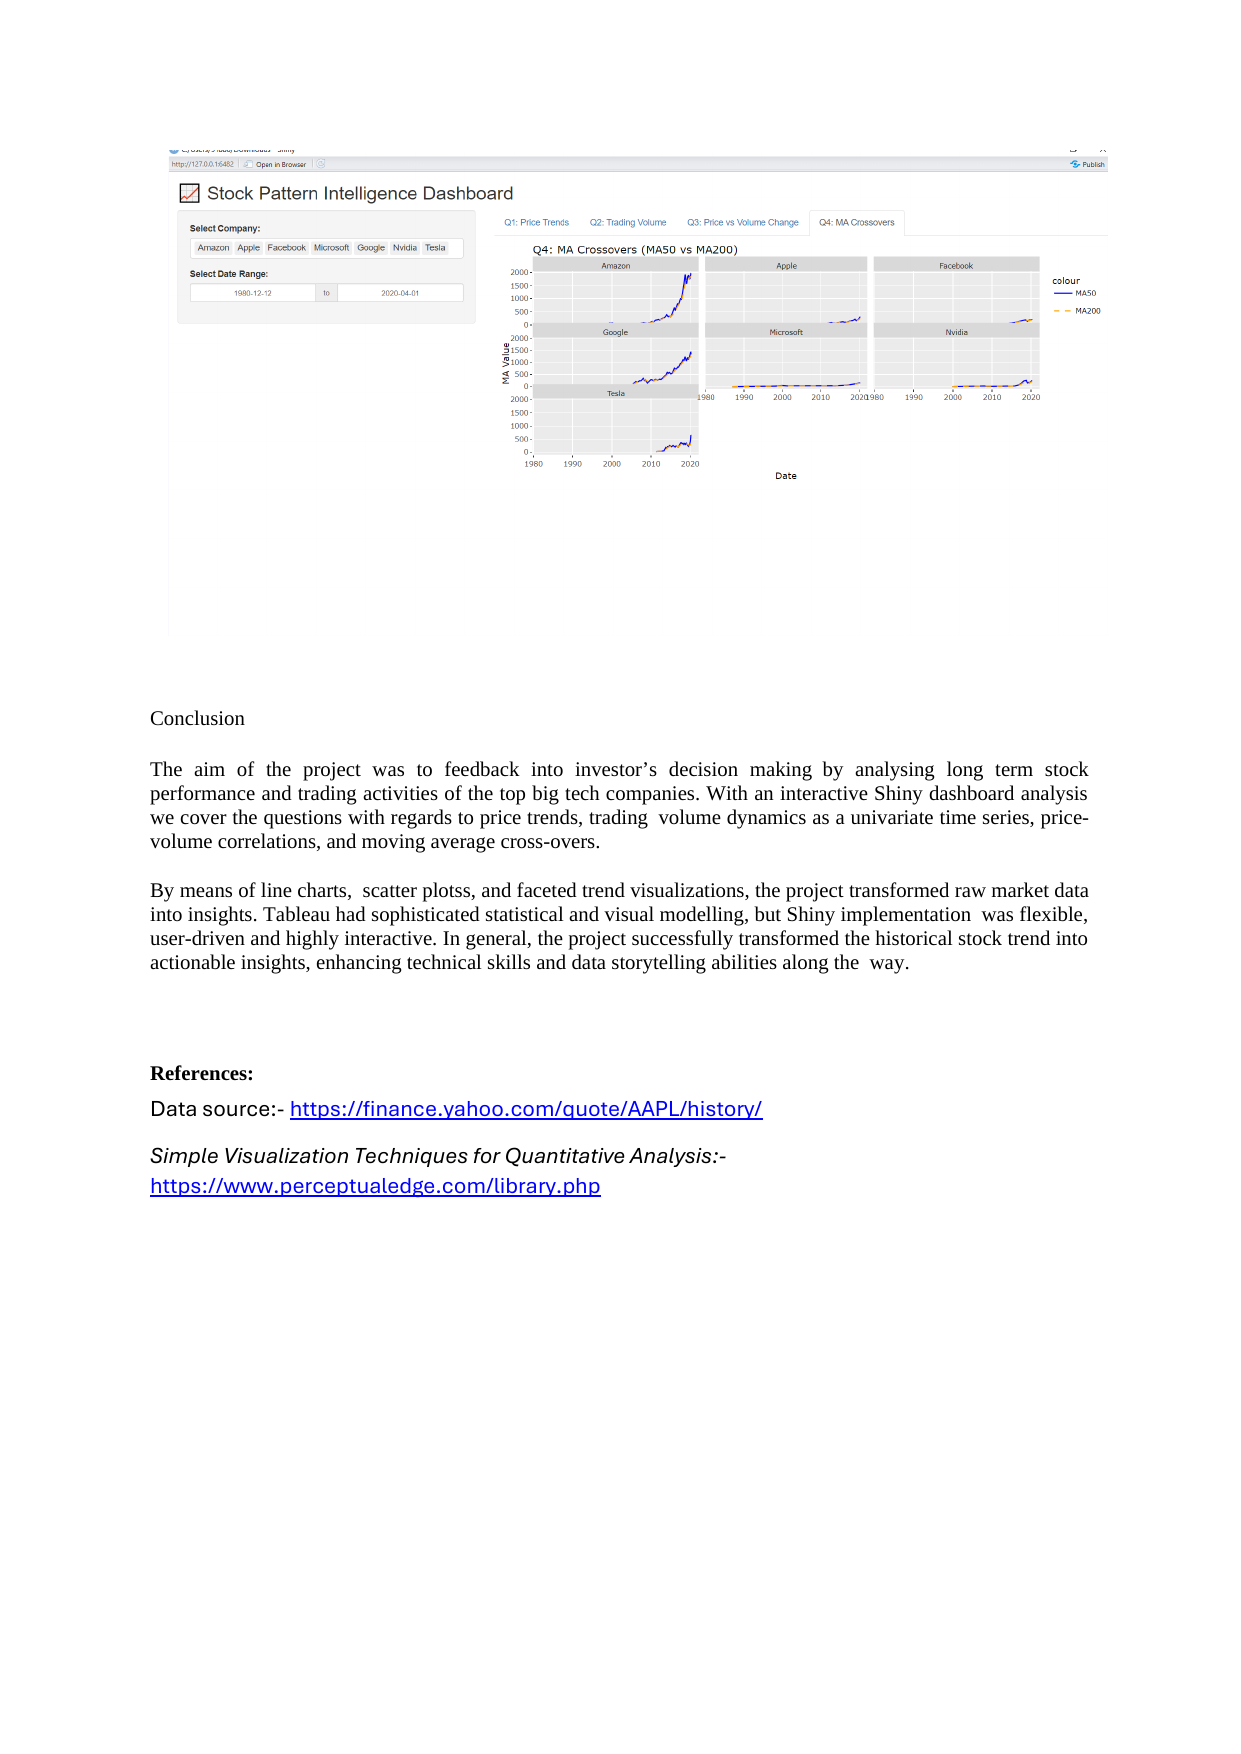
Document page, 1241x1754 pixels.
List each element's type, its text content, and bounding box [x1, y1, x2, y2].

subtitle References: [150, 1061, 1090, 1085]
text Simple Visualization Techniques for Quantitative Analysis:- https://www.perceptualedge.com/library.php [150, 1142, 1090, 1200]
text By means of line charts, scatter plotss, and faceted trend visualizations, the project transformed raw market data into insights. Tableau had sophisticated statistical and visual modelling, but Shiny implementation was flexible, user-driven and highly interactive. In general, the project successfully transformed the historical stock trend into actionable insights, enhancing technical skills and data storytelling abilities along the way. [150, 878, 1090, 974]
text Data source:- https://finance.yahoo.com/quote/AAPL/history/ [150, 1095, 1090, 1123]
text The aim of the project was to feedback into investor’s decision making by analysing long term stock performance and trading activities of the top big tech companies. With an interactive Shiny dashboard analysis we cover the questions with regards to price trends, trading volume dynamics as a univariate time series, price-volume correlations, and moving average cross-overs. [150, 757, 1090, 853]
subtitle Conclusion [150, 706, 1090, 730]
